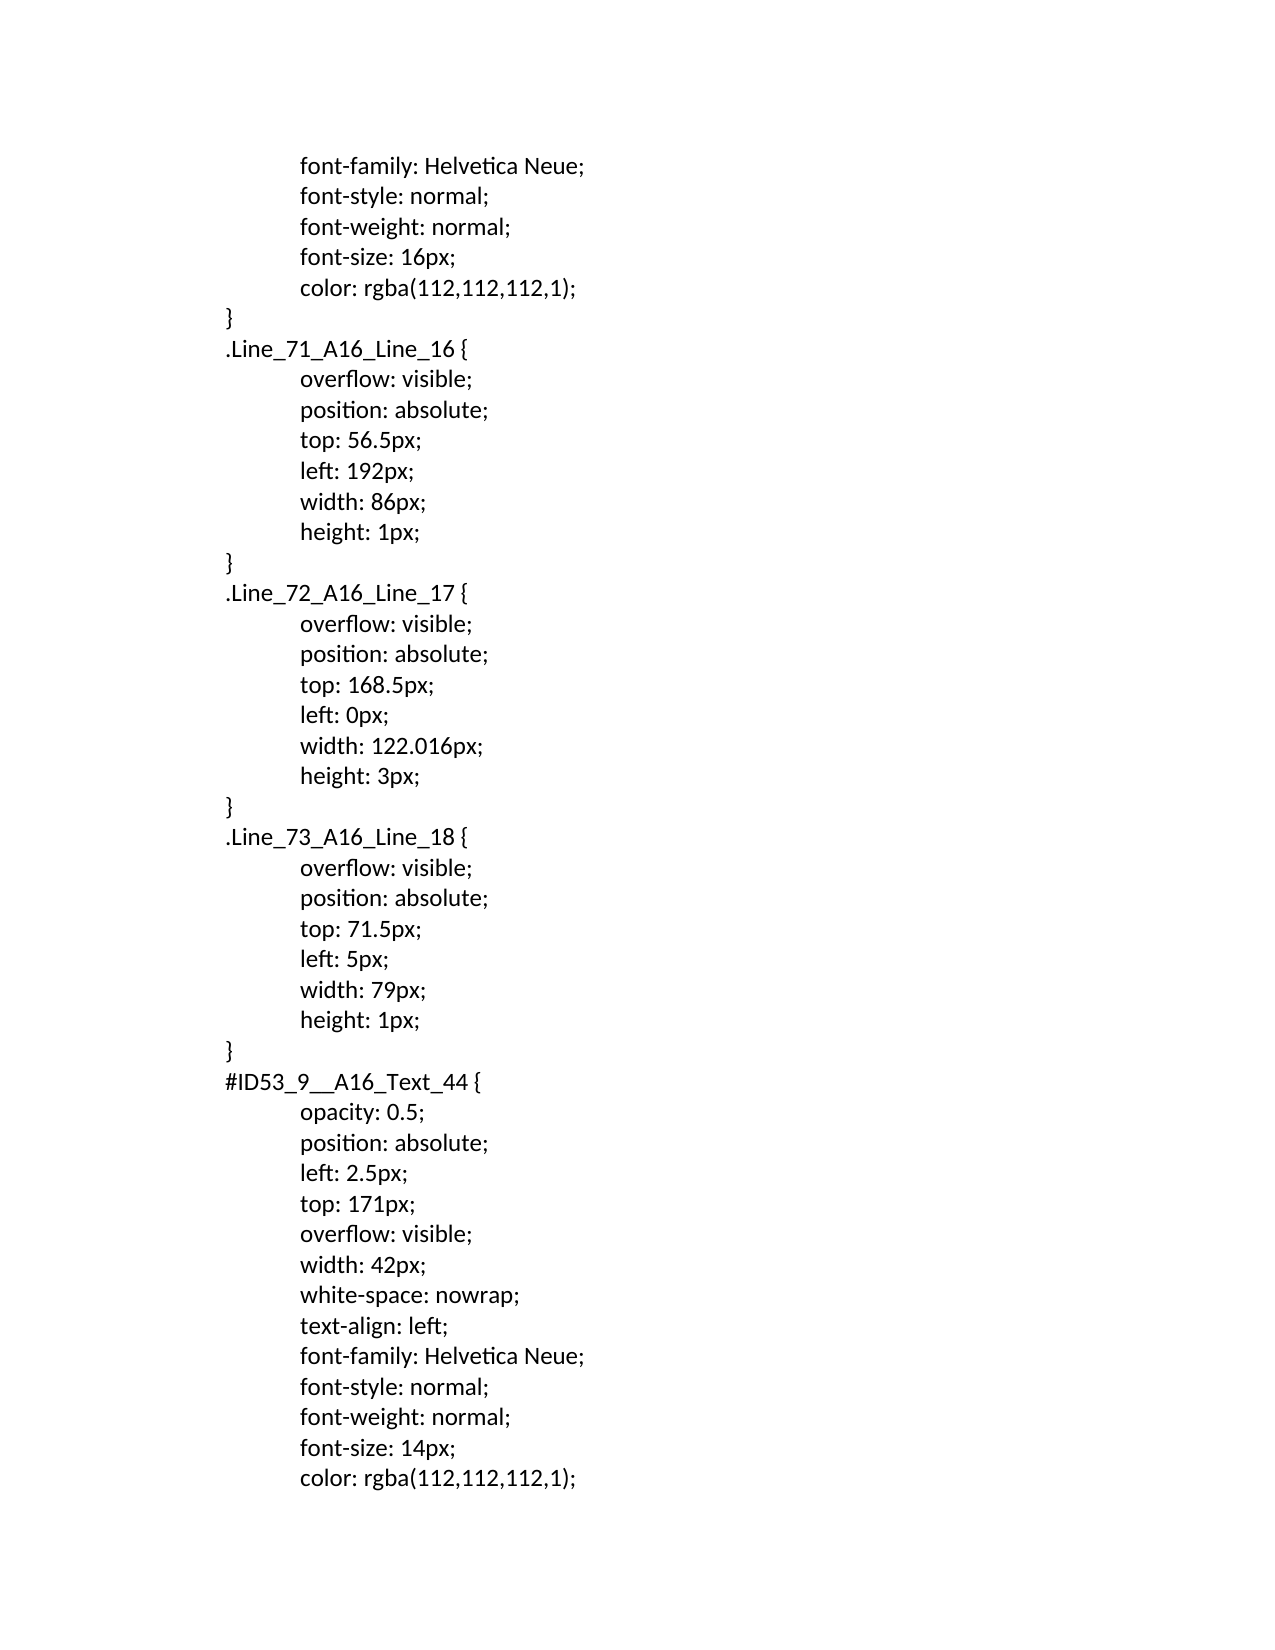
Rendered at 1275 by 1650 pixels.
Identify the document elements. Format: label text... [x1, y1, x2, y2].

text width: 79px; [150, 974, 1125, 1004]
text left: 5px; [150, 943, 1125, 974]
text top: 71.5px; [150, 913, 1125, 943]
text top: 171px; [150, 1188, 1125, 1218]
text font-style: normal; [150, 1371, 1125, 1401]
text overflow: visible; [150, 1218, 1125, 1249]
text left: 192px; [150, 455, 1125, 486]
text font-family: Helvetica Neue; [150, 150, 1125, 181]
text left: 0px; [150, 699, 1125, 730]
text overflow: visible; [150, 852, 1125, 882]
text height: 1px; [150, 516, 1125, 547]
text } [150, 1035, 1125, 1066]
text width: 86px; [150, 486, 1125, 516]
text } [150, 791, 1125, 821]
text opacity: 0.5; [150, 1096, 1125, 1127]
text .Line_73_A16_Line_18 { [150, 821, 1125, 852]
text } [150, 303, 1125, 333]
text } [150, 547, 1125, 577]
text left: 2.5px; [150, 1157, 1125, 1188]
text position: absolute; [150, 1127, 1125, 1157]
text font-weight: normal; [150, 1401, 1125, 1432]
text font-family: Helvetica Neue; [150, 1340, 1125, 1371]
text top: 56.5px; [150, 425, 1125, 455]
text font-size: 14px; [150, 1432, 1125, 1462]
text font-size: 16px; [150, 242, 1125, 272]
text text-align: left; [150, 1310, 1125, 1340]
text #ID53_9__A16_Text_44 { [150, 1066, 1125, 1096]
text top: 168.5px; [150, 669, 1125, 699]
text position: absolute; [150, 394, 1125, 425]
text width: 122.016px; [150, 730, 1125, 760]
text height: 1px; [150, 1004, 1125, 1035]
text color: rgba(112,112,112,1); [150, 272, 1125, 303]
text height: 3px; [150, 760, 1125, 791]
text overflow: visible; [150, 364, 1125, 394]
text font-weight: normal; [150, 211, 1125, 242]
text white-space: nowrap; [150, 1279, 1125, 1310]
text .Line_71_A16_Line_16 { [150, 333, 1125, 364]
text position: absolute; [150, 882, 1125, 913]
text color: rgba(112,112,112,1); [150, 1462, 1125, 1493]
text .Line_72_A16_Line_17 { [150, 577, 1125, 608]
text width: 42px; [150, 1249, 1125, 1279]
text overflow: visible; [150, 608, 1125, 638]
text font-style: normal; [150, 181, 1125, 211]
text position: absolute; [150, 638, 1125, 669]
